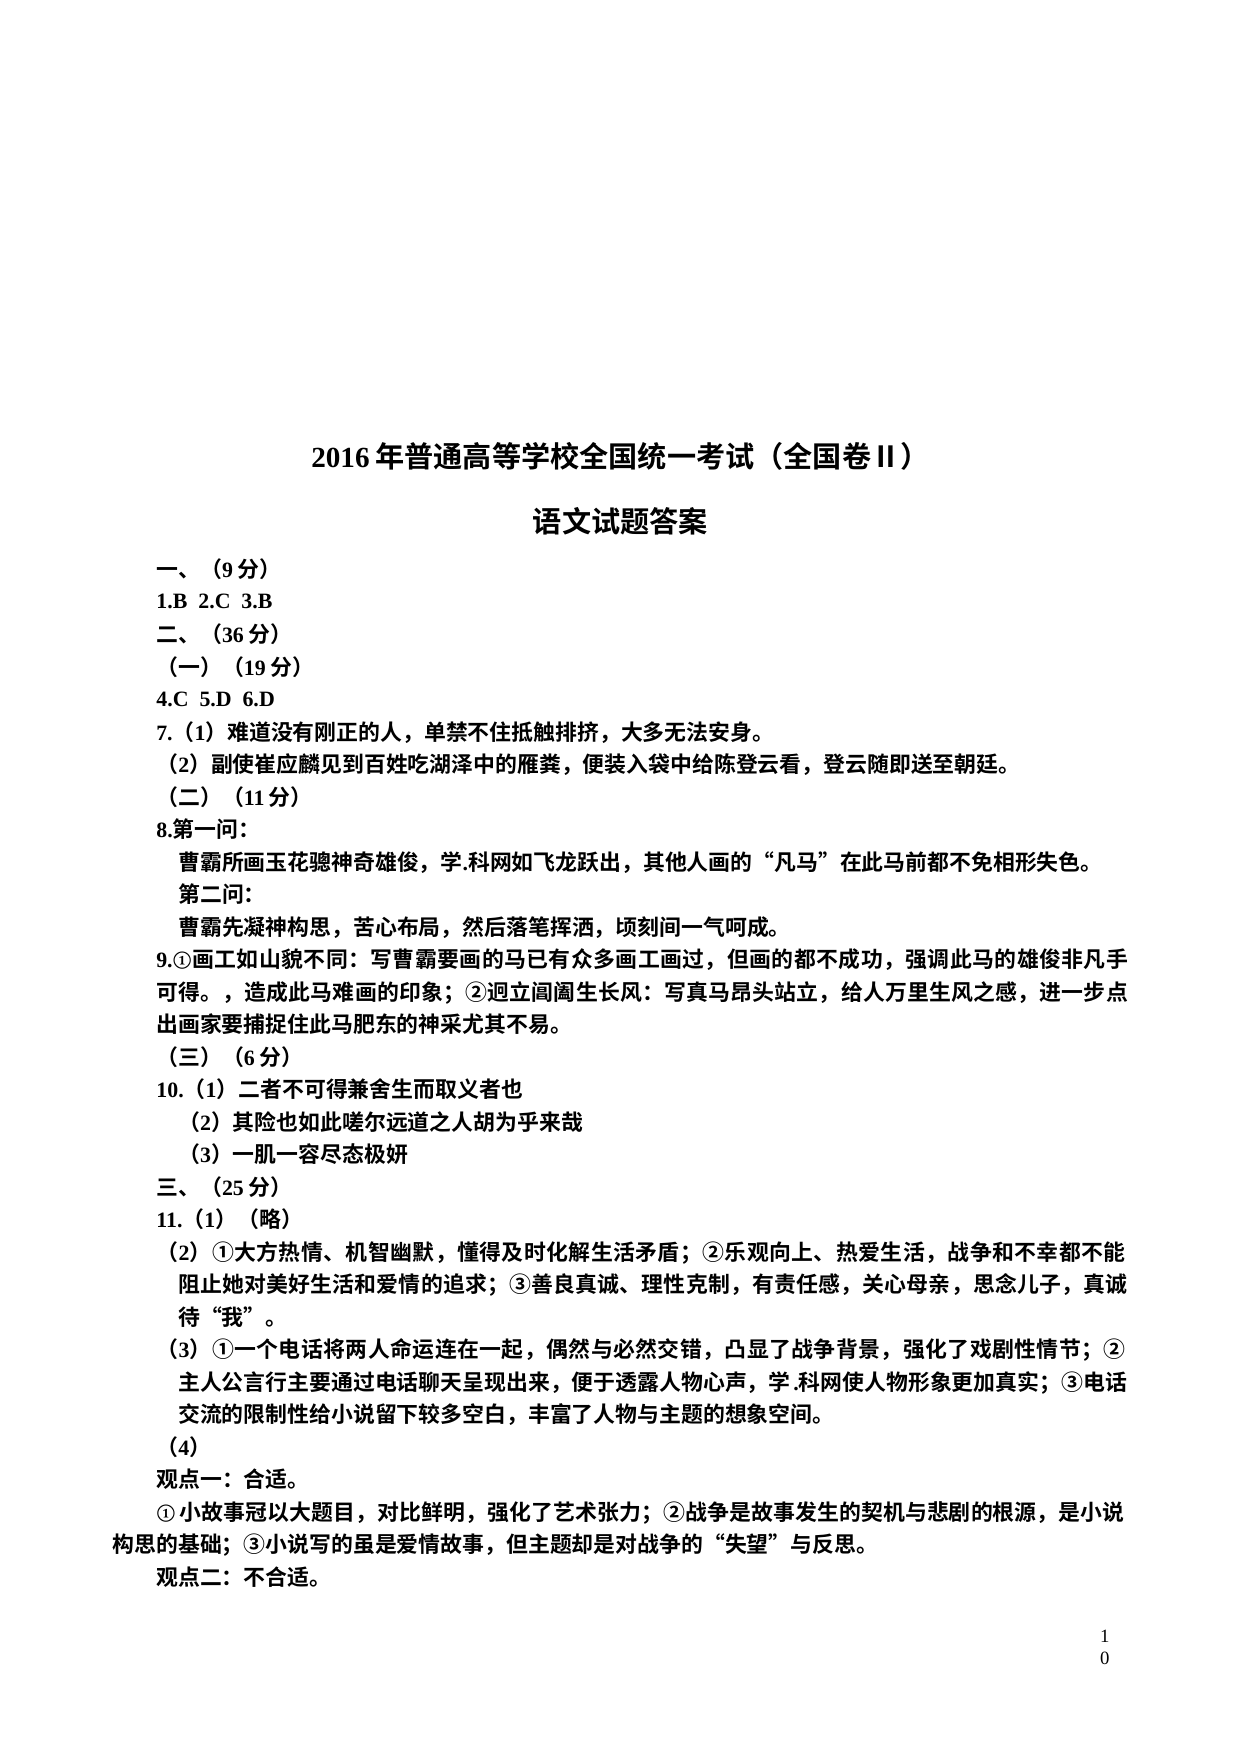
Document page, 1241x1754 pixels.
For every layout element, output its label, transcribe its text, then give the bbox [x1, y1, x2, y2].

text 二、（36分） [112, 617, 1128, 649]
text 观点一：合适。 [112, 1462, 1128, 1494]
text （2）其险也如此嗟尔远道之人胡为乎来哉 [112, 1104, 1128, 1137]
text 10.（1）二者不可得兼舍生而取义者也 [112, 1072, 1128, 1104]
text （3）一肌一容尽态极妍 [112, 1137, 1128, 1169]
text （一）（19分） [112, 649, 1128, 682]
text 第二问： [112, 877, 1128, 909]
text （2）副使崔应麟见到百姓吃湖泽中的雁粪，便装入袋中给陈登云看，登云随即送至朝廷。 [112, 747, 1128, 779]
text （3）①一个电话将两人命运连在一起，偶然与必然交错，凸显了战争背景，强化了戏剧性情节；②主人公言行主要通过电话聊天呈现出来，便于透露人物心声，学.科网使人物形象更加真实；③电话交流的限制性给小说留下较多空白，丰富了人物与主题的想象空间。 [156, 1332, 1128, 1429]
text 4.C 5.D 6.D [112, 682, 1128, 714]
text 一、（9分） [112, 552, 1128, 584]
text 8.第一问： [112, 812, 1128, 844]
text 9.①画工如山貌不同：写曹霸要画的马已有众多画工画过，但画的都不成功，强调此马的雄俊非凡手可得。，造成此马难画的印象；②迥立阊阖生长风：写真马昂头站立，给人万里生风之感，进一步点出画家要捕捉住此马肥东的神采尤其不易。 [156, 942, 1128, 1039]
text （4） [112, 1429, 1128, 1462]
text 观点二：不合适。 [112, 1559, 1128, 1592]
text 曹霸先凝神构思，苦心布局，然后落笔挥洒，顷刻间一气呵成。 [112, 909, 1128, 942]
text ①小故事冠以大题目，对比鲜明，强化了艺术张力；②战争是故事发生的契机与悲剧的根源，是小说构思的基础；③小说写的虽是爱情故事，但主题却是对战争的“失望”与反思。 [112, 1494, 1128, 1559]
text 7.（1）难道没有刚正的人，单禁不住抵触排挤，大多无法安身。 [156, 714, 1128, 747]
text 2016年普通高等学校全国统一考试（全国卷Ⅱ） [112, 422, 1128, 487]
text （2）①大方热情、机智幽默，懂得及时化解生活矛盾；②乐观向上、热爱生活，战争和不幸都不能阻止她对美好生活和爱情的追求；③善良真诚、理性克制，有责任感，关心母亲，思念儿子，真诚待“我”。 [156, 1234, 1128, 1332]
text （三）（6分） [112, 1039, 1128, 1072]
text 1.B 2.C 3.B [112, 584, 1128, 617]
text 三、（25分） [112, 1169, 1128, 1202]
text 11.（1）（略） [112, 1202, 1128, 1234]
text 曹霸所画玉花骢神奇雄俊，学.科网如飞龙跃出，其他人画的“凡马”在此马前都不免相形失色。 [112, 844, 1128, 877]
text 语文试题答案 [112, 487, 1128, 552]
text （二）（11分） [112, 779, 1128, 812]
